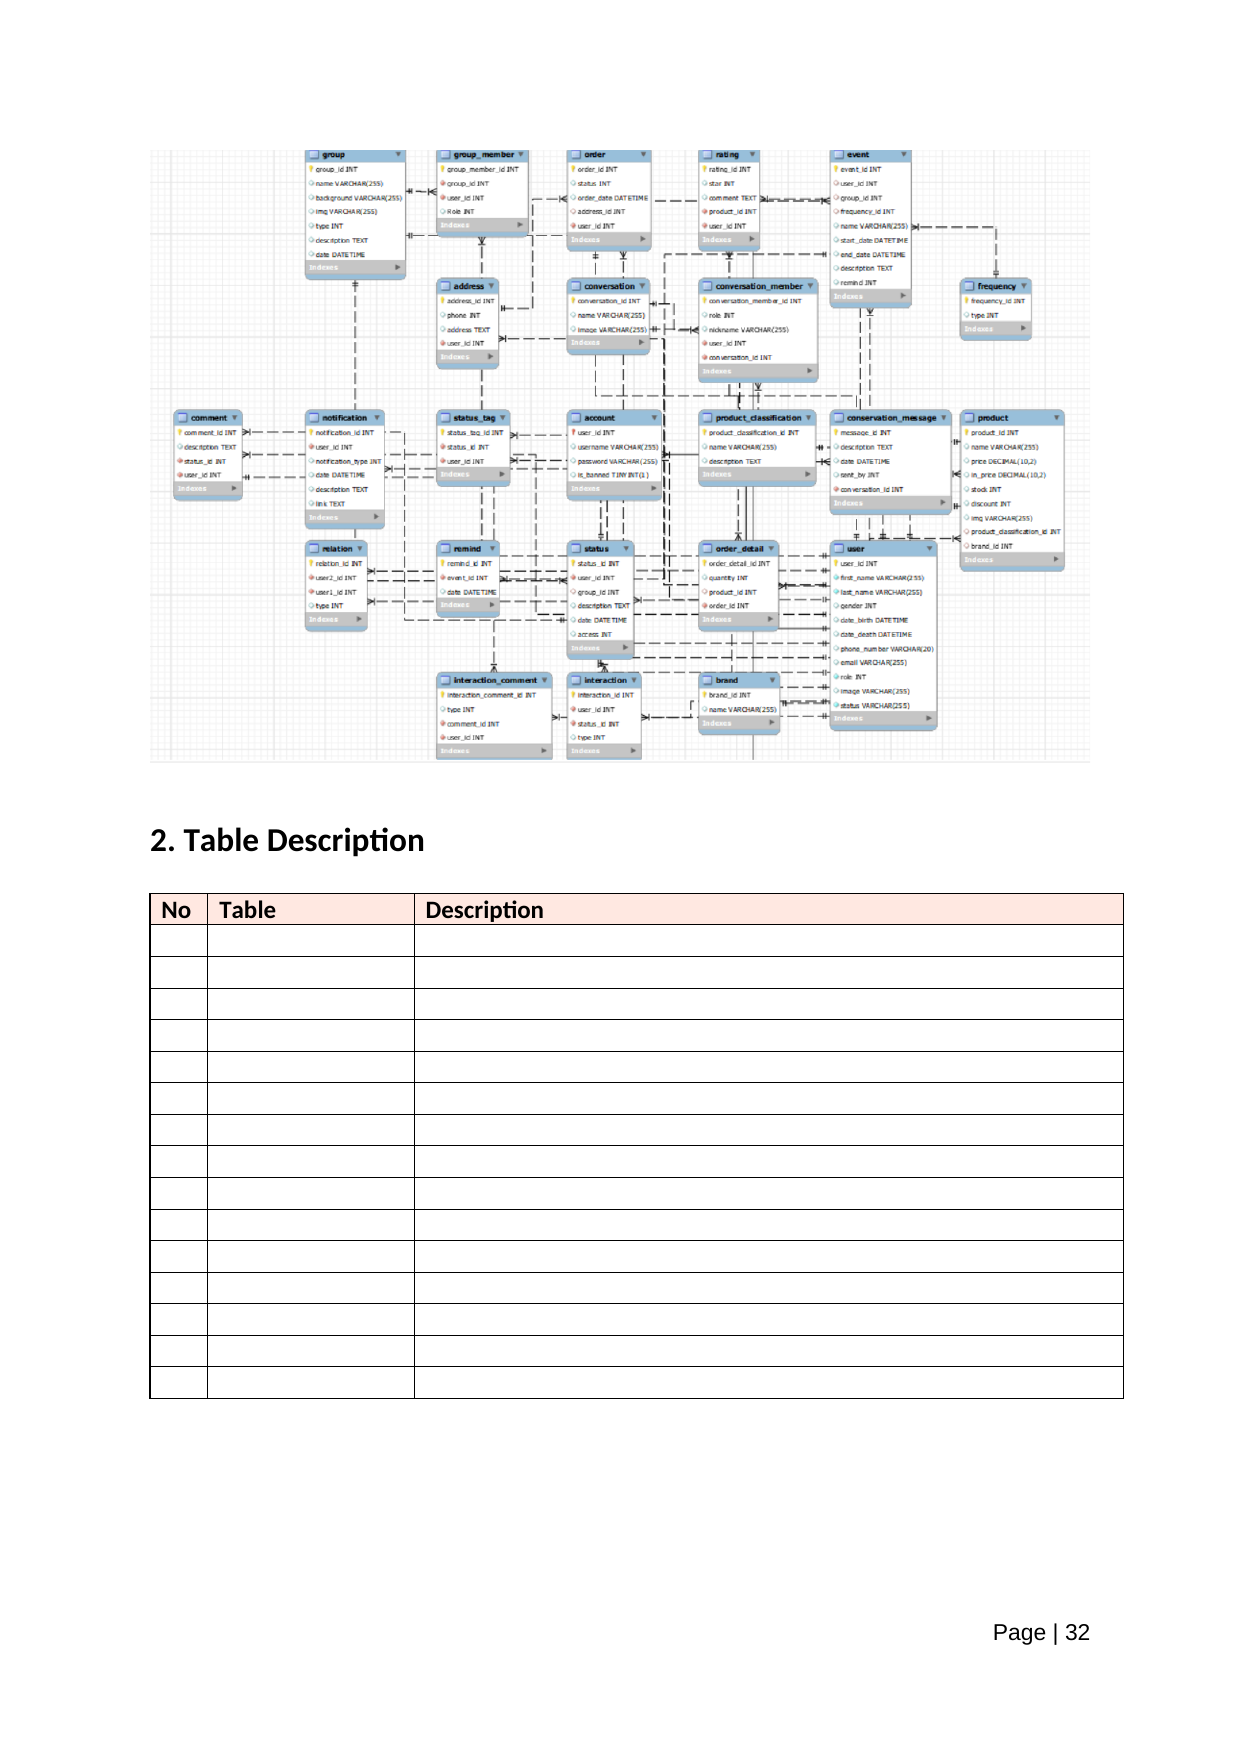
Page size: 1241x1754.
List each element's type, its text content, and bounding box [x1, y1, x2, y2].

table_cell [208, 925, 414, 956]
table_cell [208, 1210, 414, 1240]
table_cell [151, 1083, 207, 1114]
table_cell [151, 989, 207, 1019]
table_cell [151, 1146, 207, 1177]
table_cell [415, 1115, 1123, 1145]
table_cell [208, 1241, 414, 1272]
table_cell [208, 1146, 414, 1177]
table_cell [208, 1178, 414, 1208]
table_cell [208, 1083, 414, 1114]
table_cell [415, 1020, 1123, 1051]
table_cell [415, 957, 1123, 987]
table_cell [415, 1210, 1123, 1240]
table_cell [415, 989, 1123, 1019]
table_cell [208, 1020, 414, 1051]
table_cell [415, 1304, 1123, 1335]
table_cell [151, 1052, 207, 1082]
table_cell [415, 1273, 1123, 1303]
table_cell [151, 1210, 207, 1240]
table_header Table [208, 894, 414, 924]
subtitle 2. Table Description [150, 819, 1090, 859]
table_cell [151, 957, 207, 987]
table_cell [208, 1367, 414, 1398]
table_cell [151, 1115, 207, 1145]
table_cell [208, 989, 414, 1019]
table_cell [151, 1273, 207, 1303]
table_cell [415, 1336, 1123, 1366]
table_cell [151, 1178, 207, 1208]
table_cell [151, 1367, 207, 1398]
table_cell [415, 1052, 1123, 1082]
table_cell [151, 1241, 207, 1272]
table_cell [151, 1336, 207, 1366]
table_cell [151, 1304, 207, 1335]
table_cell [208, 957, 414, 987]
table_cell [415, 925, 1123, 956]
table_cell [415, 1178, 1123, 1208]
table_cell [415, 1367, 1123, 1398]
table_cell [151, 1020, 207, 1051]
table_cell [415, 1146, 1123, 1177]
table_cell [208, 1336, 414, 1366]
table_cell [208, 1304, 414, 1335]
table_cell [208, 1273, 414, 1303]
table_cell [415, 1083, 1123, 1114]
table_header No [151, 894, 207, 924]
table_header Description [415, 894, 1123, 924]
table_cell [208, 1115, 414, 1145]
table_cell [151, 925, 207, 956]
table_cell [208, 1052, 414, 1082]
table_cell [415, 1241, 1123, 1272]
picture [150, 150, 1091, 763]
